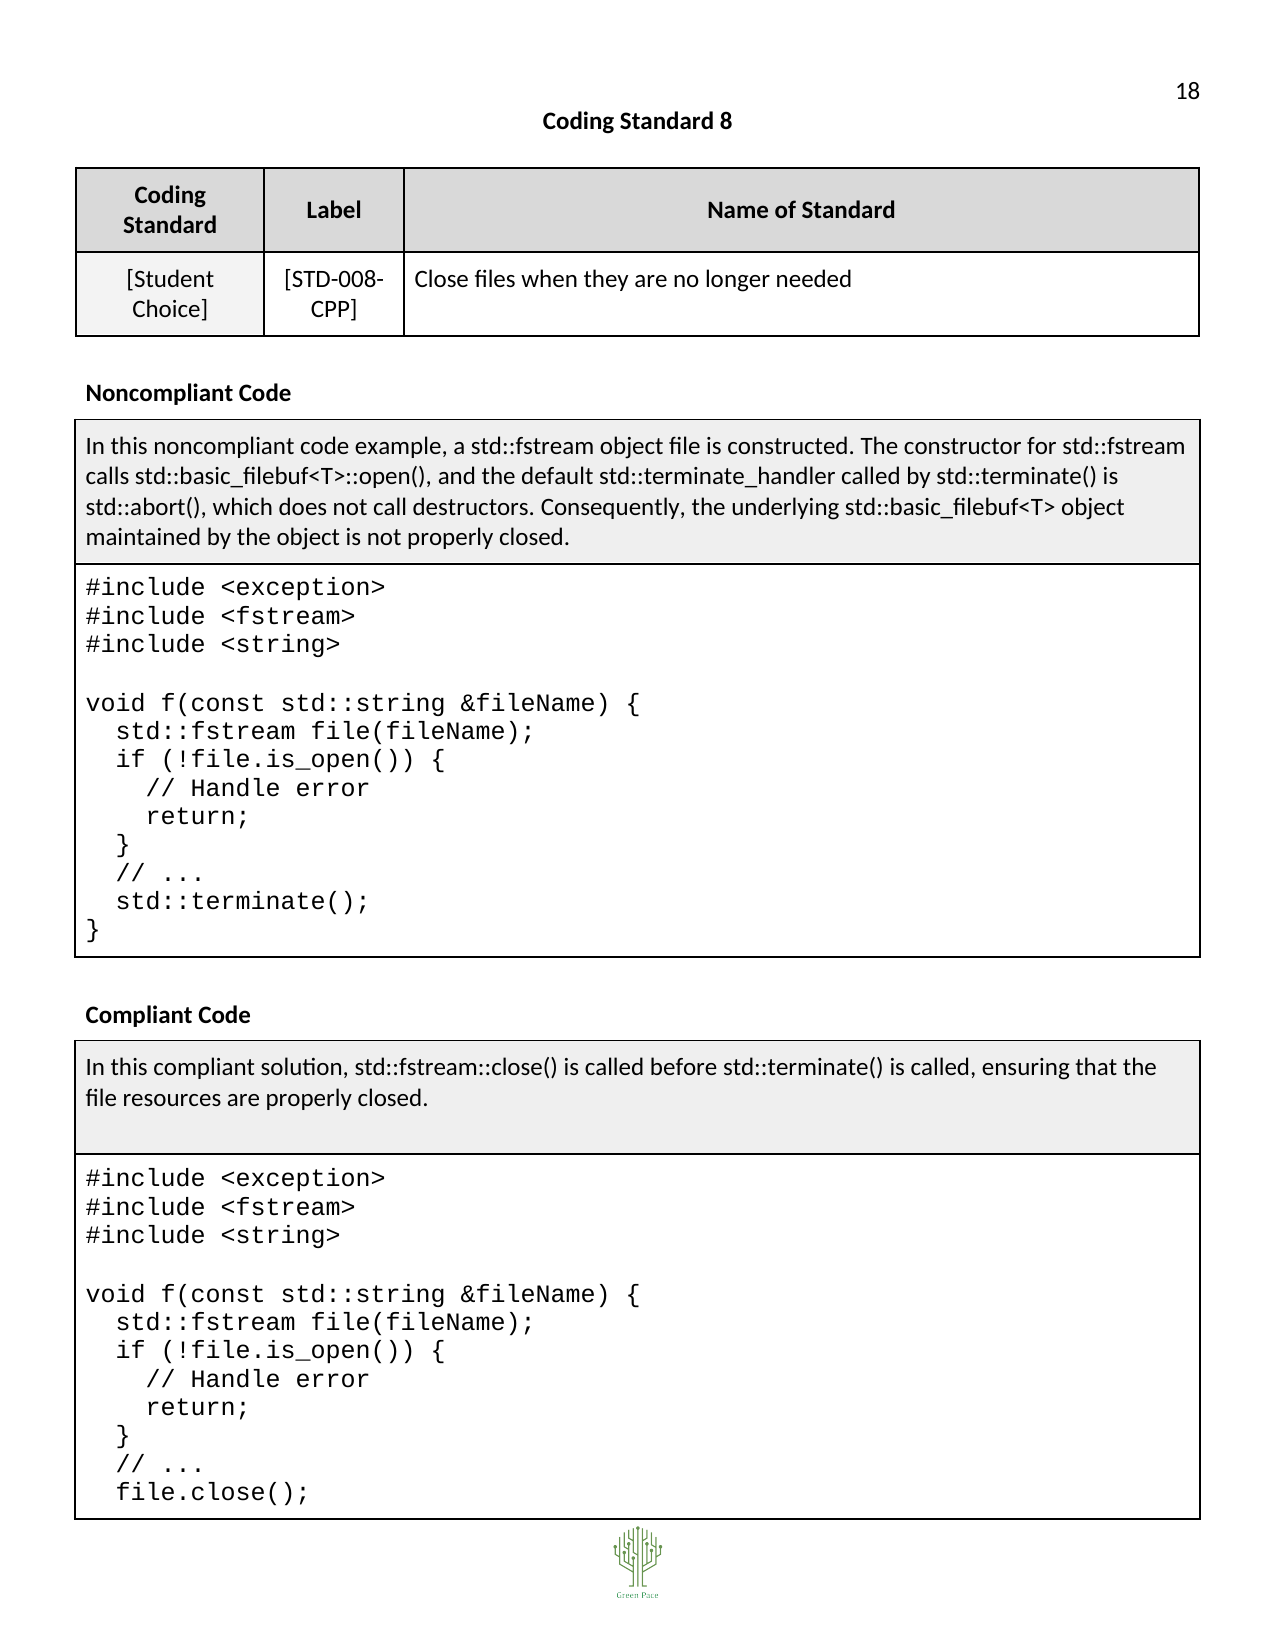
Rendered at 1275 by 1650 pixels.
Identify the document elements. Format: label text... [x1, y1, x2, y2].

table_cell Close files when they are no longer needed [405, 253, 1198, 334]
subtitle Coding Standard 8 [75, 106, 1200, 136]
table_cell In this noncompliant code example, a std::fstream object file is constructed. The constructor for std::fstream calls std::basic_filebuf<T>::open(), and the default std::terminate_handler called by std::terminate() is std::abort(), which does not call destructors. Consequently, the underlying std::basic_filebuf<T> object maintained by the object is not properly closed. [76, 420, 1199, 562]
table_cell [Student Choice] [77, 253, 263, 334]
table_cell [STD-008-CPP] [265, 253, 403, 334]
table_header Name of Standard [405, 169, 1198, 251]
table_cell #include <exception> #include <fstream> #include <string> void f(const std::string &fileName) { std::fstream file(fileName); if (!file.is_open()) { // Handle error return; } // ... std::terminate(); } [76, 565, 1199, 956]
table_header Compliant Code [75, 989, 1200, 1040]
picture [605, 1521, 670, 1606]
table_header Coding Standard [77, 169, 263, 251]
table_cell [76, 1155, 1199, 1518]
table_header Noncompliant Code [75, 367, 1200, 418]
table_header Label [265, 169, 403, 251]
table_cell In this compliant solution, std::fstream::close() is called before std::terminate() is called, ensuring that the file resources are properly closed. [76, 1041, 1199, 1153]
